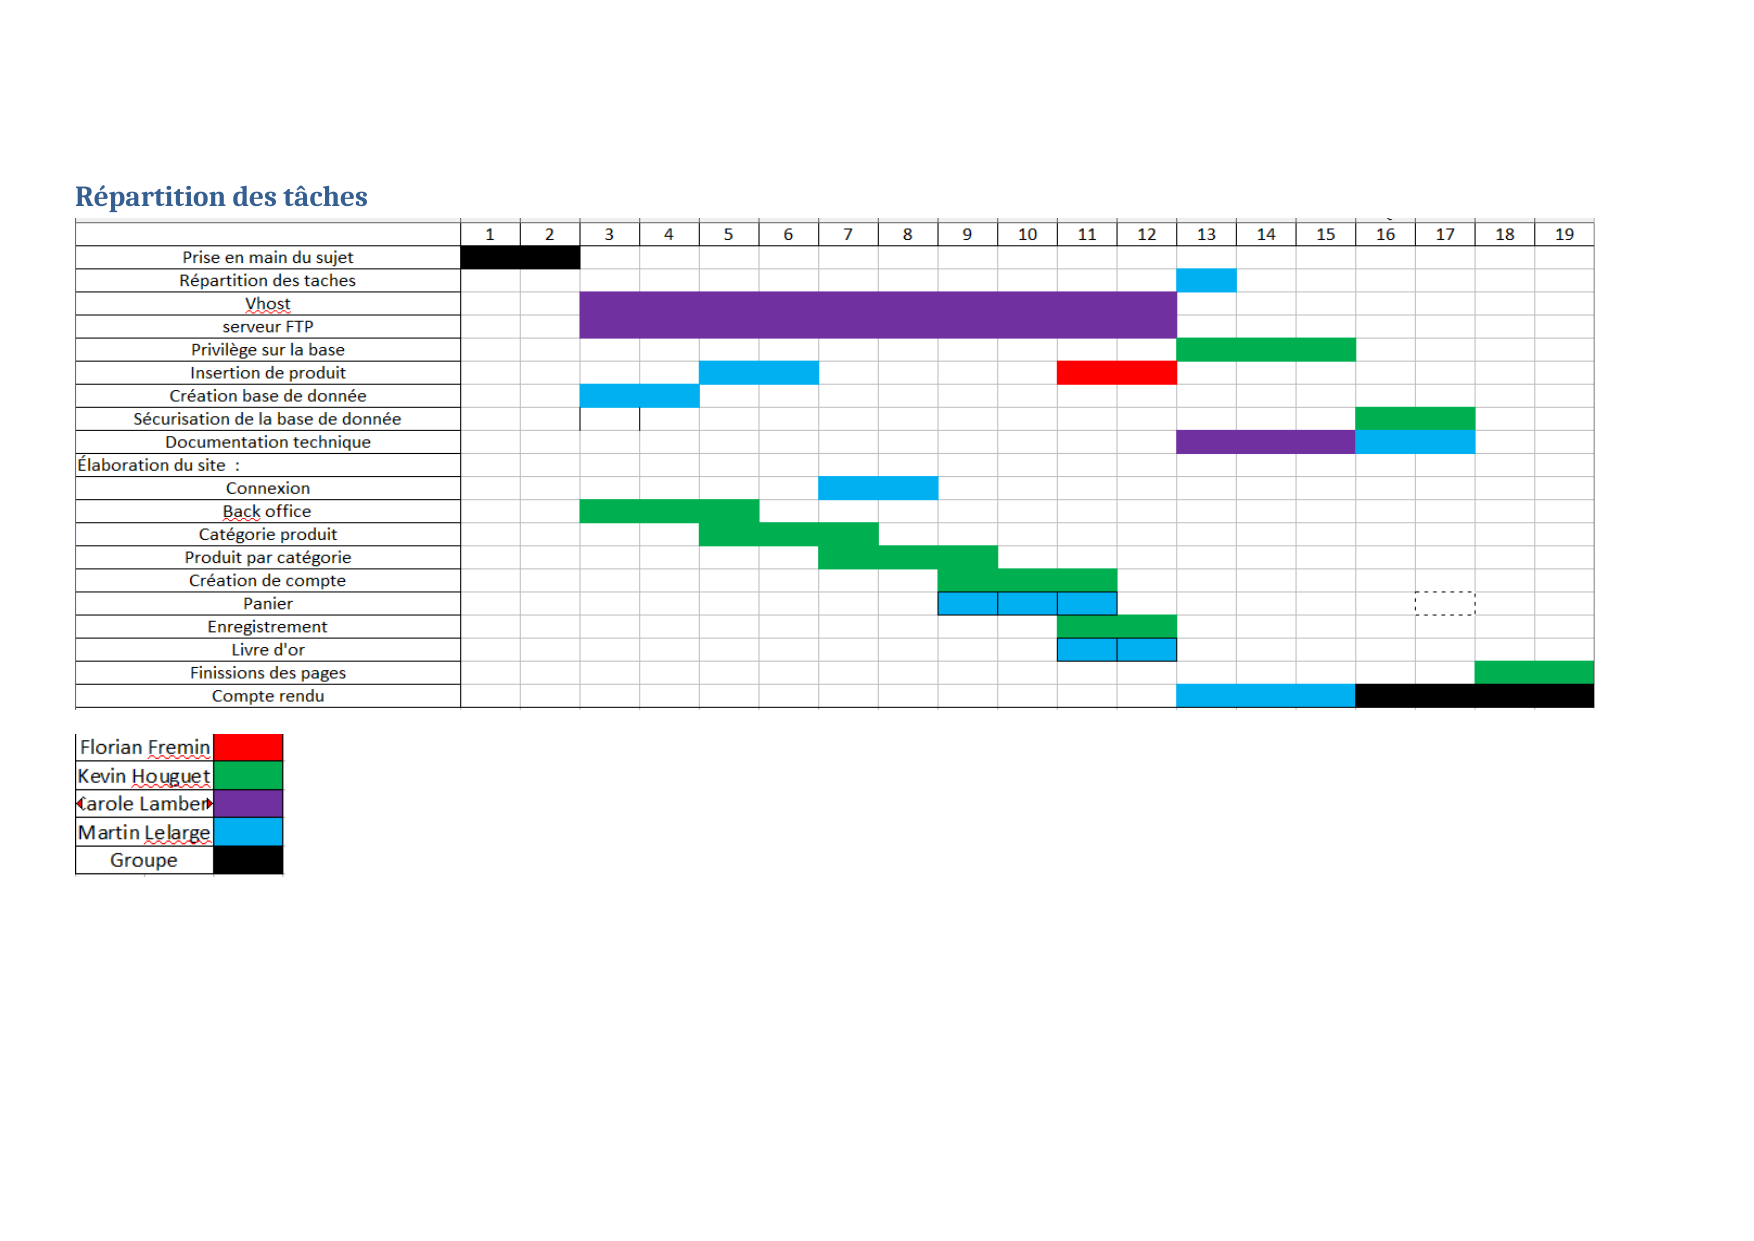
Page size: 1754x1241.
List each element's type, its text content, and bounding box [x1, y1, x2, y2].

picture [75, 734, 286, 877]
subtitle Répartition des tâches [75, 180, 1679, 213]
picture [75, 218, 1595, 710]
